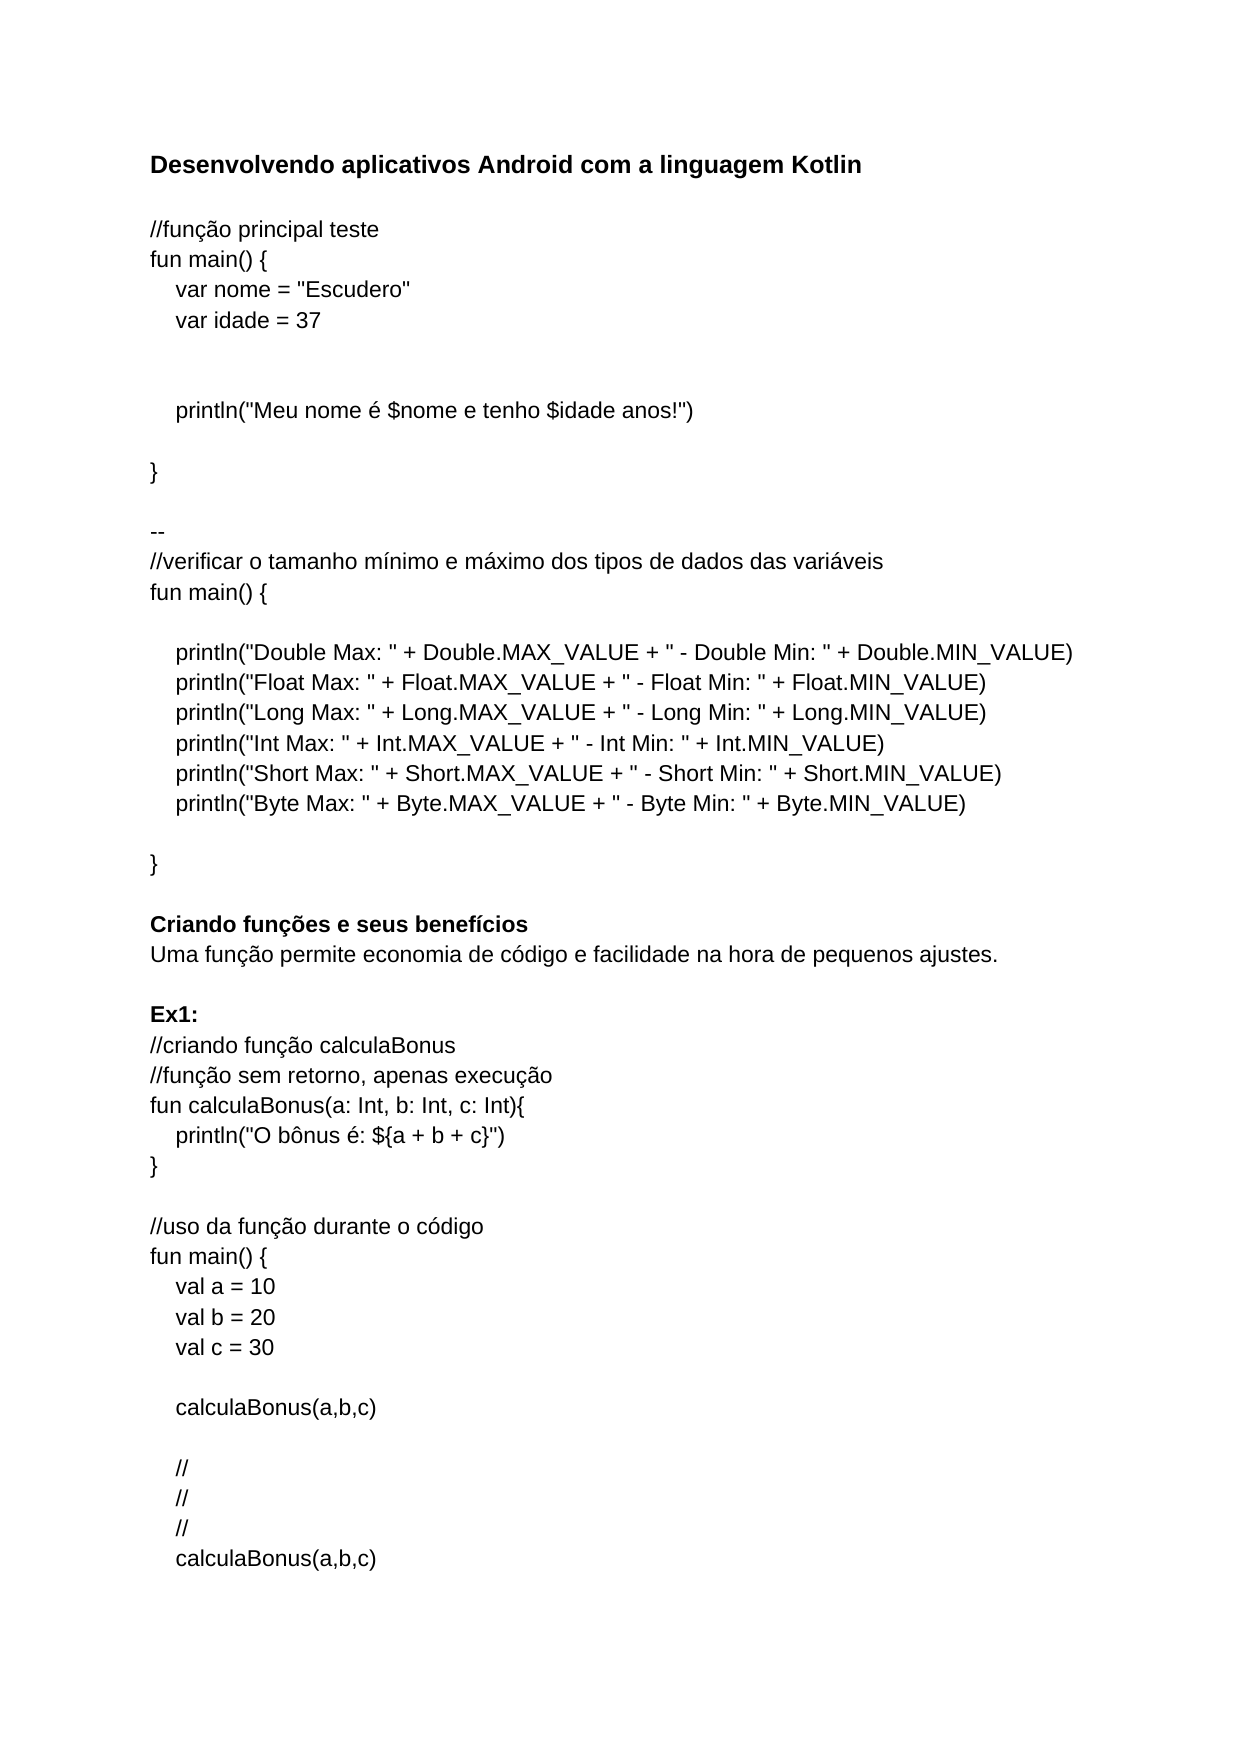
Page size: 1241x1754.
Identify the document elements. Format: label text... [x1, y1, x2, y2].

text Criando funções e seus benefícios [150, 911, 1090, 937]
text // [150, 1454, 1090, 1481]
text var idade = 37 [150, 307, 1090, 333]
text -- [150, 518, 1090, 544]
text //função sem retorno, apenas execução [150, 1062, 1090, 1088]
text val a = 10 [150, 1273, 1090, 1300]
text } [150, 850, 1090, 877]
text println("Short Max: " + Short.MAX_VALUE + " - Short Min: " + Short.MIN_VALUE) [150, 760, 1090, 786]
text println("Byte Max: " + Byte.MAX_VALUE + " - Byte Min: " + Byte.MIN_VALUE) [150, 790, 1090, 816]
text // [150, 1485, 1090, 1511]
text Desenvolvendo aplicativos Android com a linguagem Kotlin [150, 150, 1090, 179]
text println("Double Max: " + Double.MAX_VALUE + " - Double Min: " + Double.MIN_VALUE) [150, 639, 1090, 665]
text val c = 30 [150, 1334, 1090, 1360]
text Ex1: [150, 1001, 1090, 1028]
text println("Meu nome é $nome e tenho $idade anos!") [150, 397, 1090, 424]
text val b = 20 [150, 1303, 1090, 1330]
text calculaBonus(a,b,c) [150, 1545, 1090, 1572]
text //uso da função durante o código [150, 1213, 1090, 1239]
text var nome = "Escudero" [150, 276, 1090, 303]
text } [150, 458, 1090, 484]
text println("Float Max: " + Float.MAX_VALUE + " - Float Min: " + Float.MIN_VALUE) [150, 669, 1090, 696]
text //criando função calculaBonus [150, 1032, 1090, 1058]
text fun main() { [150, 578, 1090, 605]
text calculaBonus(a,b,c) [150, 1394, 1090, 1421]
text fun main() { [150, 1243, 1090, 1269]
text } [150, 1152, 1090, 1179]
text // [150, 1515, 1090, 1541]
text //verificar o tamanho mínimo e máximo dos tipos de dados das variáveis [150, 548, 1090, 575]
text println("Int Max: " + Int.MAX_VALUE + " - Int Min: " + Int.MIN_VALUE) [150, 729, 1090, 756]
text fun main() { [150, 246, 1090, 273]
text Uma função permite economia de código e facilidade na hora de pequenos ajustes. [150, 941, 1090, 967]
text println("Long Max: " + Long.MAX_VALUE + " - Long Min: " + Long.MIN_VALUE) [150, 699, 1090, 726]
text fun calculaBonus(a: Int, b: Int, c: Int){ [150, 1092, 1090, 1118]
text //função principal teste [150, 216, 1090, 242]
text println("O bônus é: ${a + b + c}") [150, 1122, 1090, 1149]
